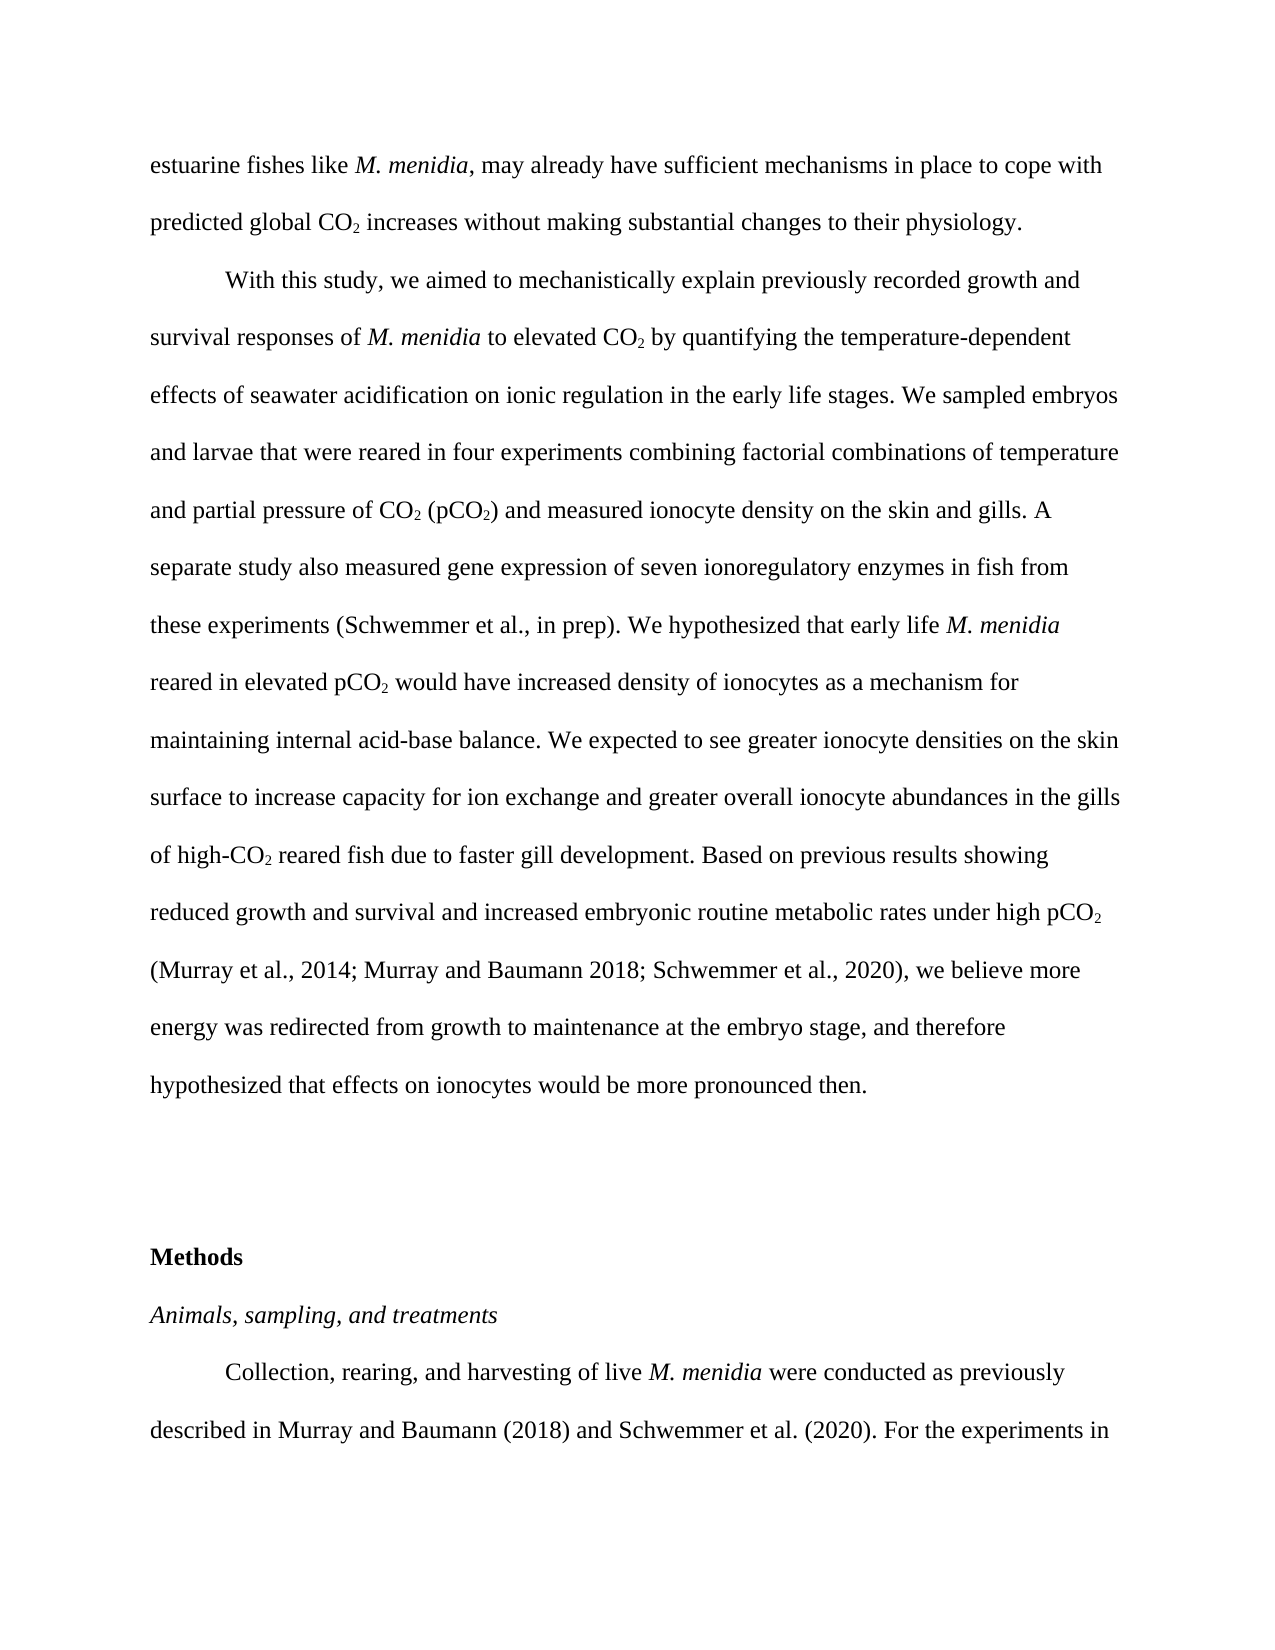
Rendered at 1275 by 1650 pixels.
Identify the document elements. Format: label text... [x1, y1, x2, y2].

text Animals, sampling, and treatments [150, 1300, 1125, 1329]
text Methods [150, 1242, 1125, 1271]
text With this study, we aimed to mechanistically explain previously recorded growth and survival responses of M. menidia to elevated CO2 by quantifying the temperature-dependent effects of seawater acidification on ionic regulation in the early life stages. We sampled embryos and larvae that were reared in four experiments combining factorial combinations of temperature and partial pressure of CO2 (pCO2) and measured ionocyte density on the skin and gills. A separate study also measured gene expression of seven ionoregulatory enzymes in fish from these experiments (Schwemmer et al., in prep). We hypothesized that early life M. menidia reared in elevated pCO2 would have increased density of ionocytes as a mechanism for maintaining internal acid-base balance. We expected to see greater ionocyte densities on the skin surface to increase capacity for ion exchange and greater overall ionocyte abundances in the gills of high-CO2 reared fish due to faster gill development. Based on previous results showing reduced growth and survival and increased embryonic routine metabolic rates under high pCO2 (Murray et al., 2014; Murray and Baumann 2018; Schwemmer et al., 2020), we believe more energy was redirected from growth to maintenance at the embryo stage, and therefore hypothesized that effects on ionocytes would be more pronounced then. [150, 265, 1125, 1099]
